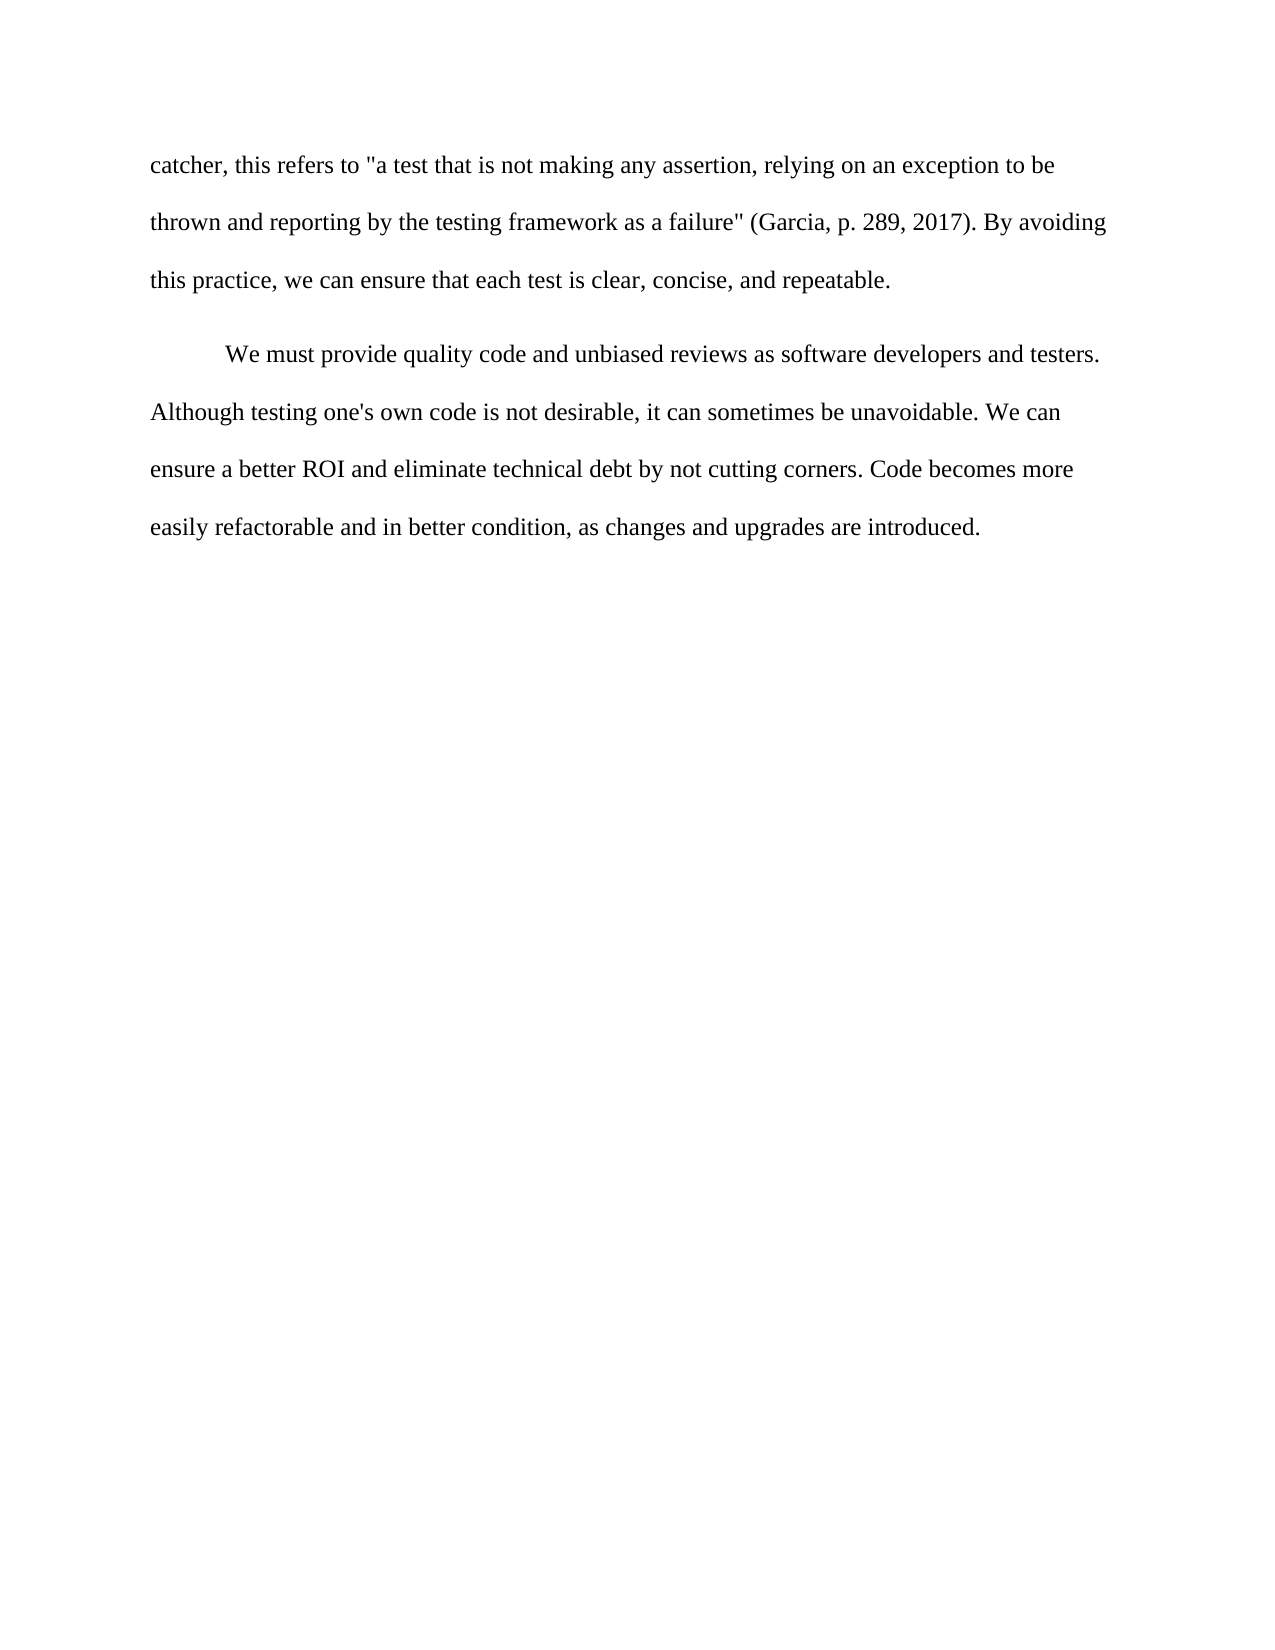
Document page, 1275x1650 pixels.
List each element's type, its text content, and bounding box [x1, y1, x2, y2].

text We must provide quality code and unbiased reviews as software developers and testers. Although testing one's own code is not desirable, it can sometimes be unavoidable. We can ensure a better ROI and eliminate technical debt by not cutting corners. Code becomes more easily refactorable and in better condition, as changes and upgrades are introduced. [150, 339, 1125, 540]
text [150, 150, 1125, 294]
